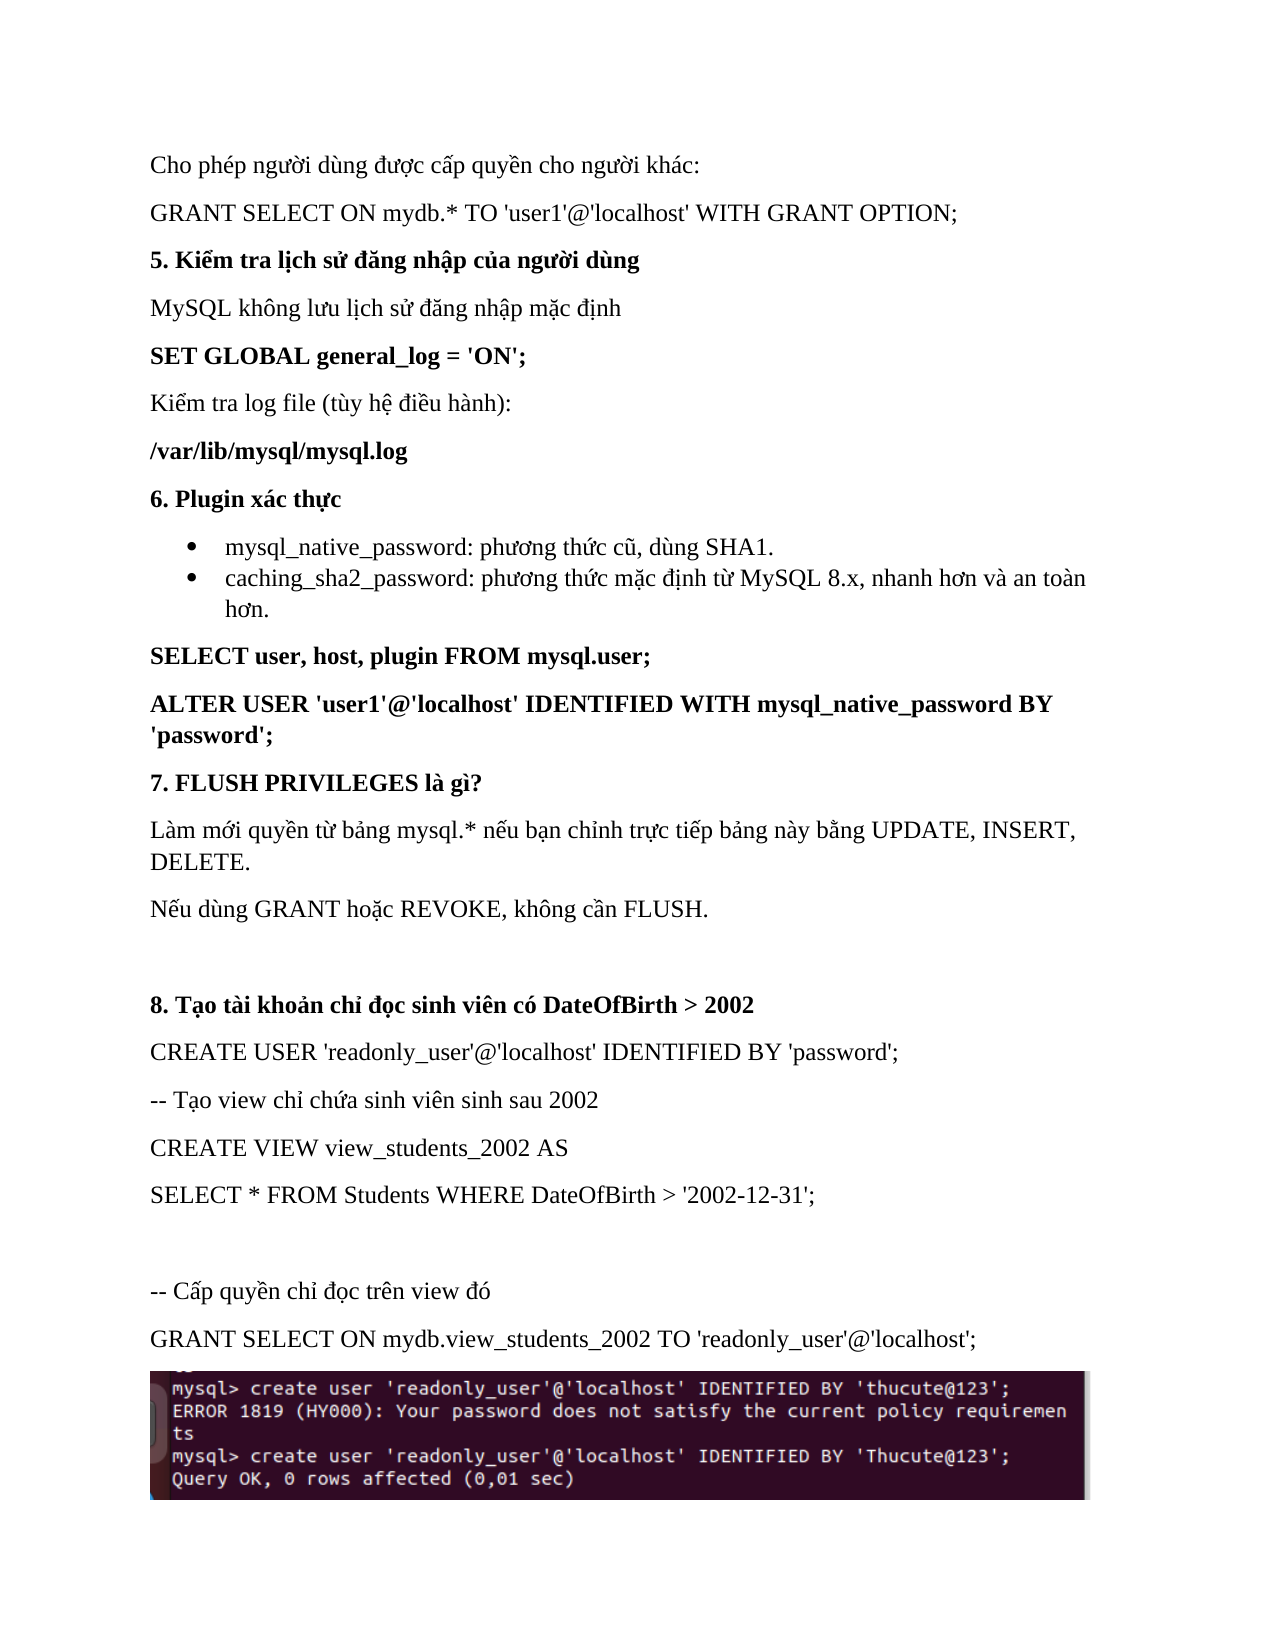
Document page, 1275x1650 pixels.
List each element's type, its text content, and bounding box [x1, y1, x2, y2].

text GRANT SELECT ON mydb.view_students_2002 TO 'readonly_user'@'localhost'; [150, 1324, 1125, 1352]
text 6. Plugin xác thực [150, 484, 1125, 513]
list caching_sha2_password: phương thức mặc định từ MySQL 8.x, nhanh hơn và an toàn hơn. [187, 563, 1125, 622]
text Cho phép người dùng được cấp quyền cho người khác: [150, 150, 1125, 179]
text SELECT * FROM Students WHERE DateOfBirth > '2002-12-31'; [150, 1181, 1125, 1209]
text 5. Kiểm tra lịch sử đăng nhập của người dùng [150, 245, 1125, 274]
text CREATE USER 'readonly_user'@'localhost' IDENTIFIED BY 'password'; [150, 1037, 1125, 1066]
text -- Cấp quyền chỉ đọc trên view đó [150, 1276, 1125, 1305]
text -- Tạo view chỉ chứa sinh viên sinh sau 2002 [150, 1085, 1125, 1114]
text Làm mới quyền từ bảng mysql.* nếu bạn chỉnh trực tiếp bảng này bằng UPDATE, INSERT, DELETE. [150, 816, 1125, 875]
text GRANT SELECT ON mydb.* TO 'user1'@'localhost' WITH GRANT OPTION; [150, 198, 1125, 226]
text Kiểm tra log file (tùy hệ điều hành): [150, 388, 1125, 417]
picture [150, 1371, 1091, 1500]
text Nếu dùng GRANT hoặc REVOKE, không cần FLUSH. [150, 894, 1125, 923]
text SELECT user, host, plugin FROM mysql.user; [150, 641, 1125, 670]
text SET GLOBAL general_log = 'ON'; [150, 341, 1125, 369]
text 8. Tạo tài khoản chỉ đọc sinh viên có DateOfBirth > 2002 [150, 990, 1125, 1018]
text MySQL không lưu lịch sử đăng nhập mặc định [150, 293, 1125, 322]
text 7. FLUSH PRIVILEGES là gì? [150, 768, 1125, 797]
list mysql_native_password: phương thức cũ, dùng SHA1. [187, 532, 1125, 560]
text /var/lib/mysql/mysql.log [150, 436, 1125, 465]
text CREATE VIEW view_students_2002 AS [150, 1133, 1125, 1162]
text ALTER USER 'user1'@'localhost' IDENTIFIED WITH mysql_native_password BY 'password'; [150, 689, 1125, 749]
